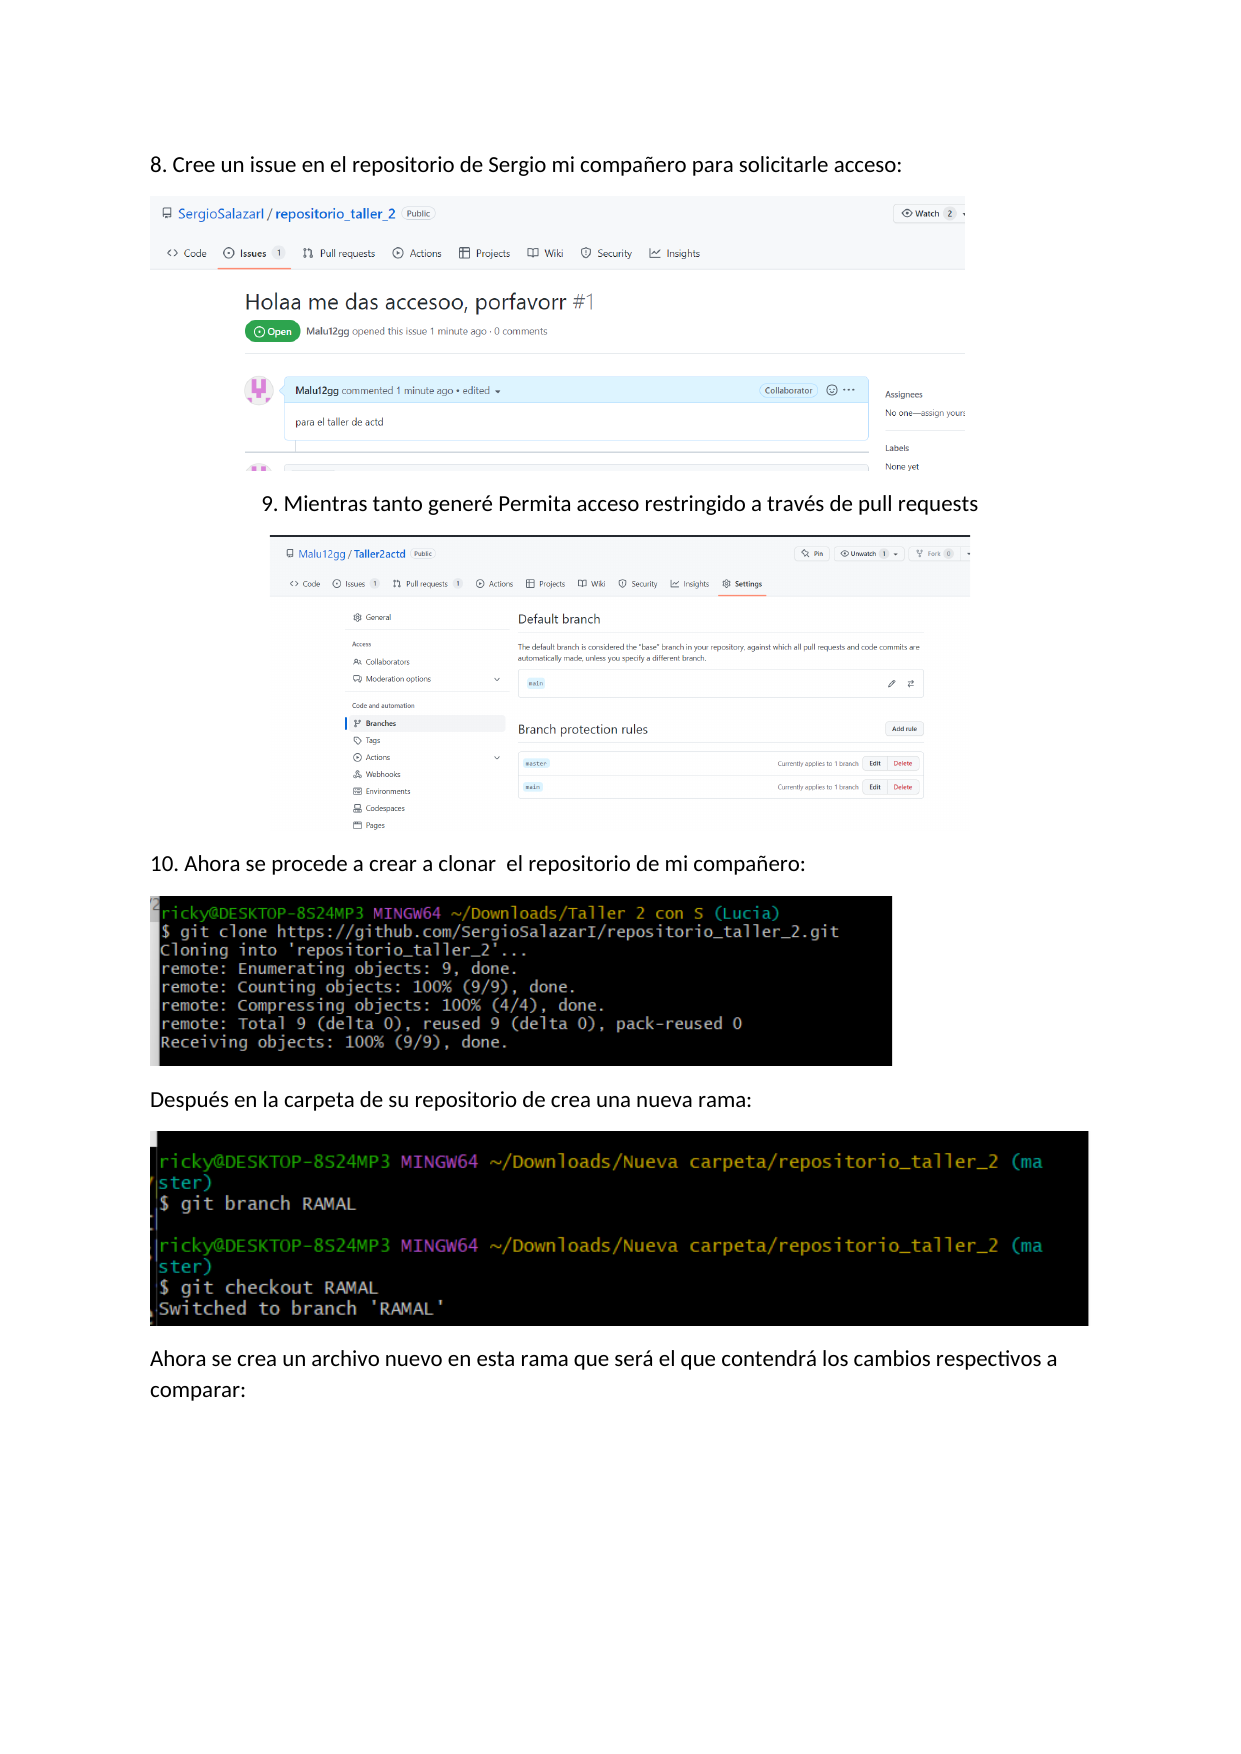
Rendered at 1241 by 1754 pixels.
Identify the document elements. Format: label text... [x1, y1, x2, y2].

text Ahora se crea un archivo nuevo en esta rama que será el que contendrá los cambios respectivos a comparar: [150, 1344, 1090, 1403]
picture [150, 896, 893, 1066]
text 10. Ahora se procede a crear a clonar el repositorio de mi compañero: [150, 849, 1090, 877]
text 9. Mientras tanto generé Permita acceso restringido a través de pull requests [150, 489, 1090, 517]
text 8. Cree un issue en el repositorio de Sergio mi compañero para solicitarle acceso: [150, 150, 1090, 178]
picture [150, 1131, 1091, 1326]
picture [269, 535, 971, 831]
text Después en la carpeta de su repositorio de crea una nueva rama: [150, 1085, 1090, 1113]
picture [150, 196, 965, 471]
